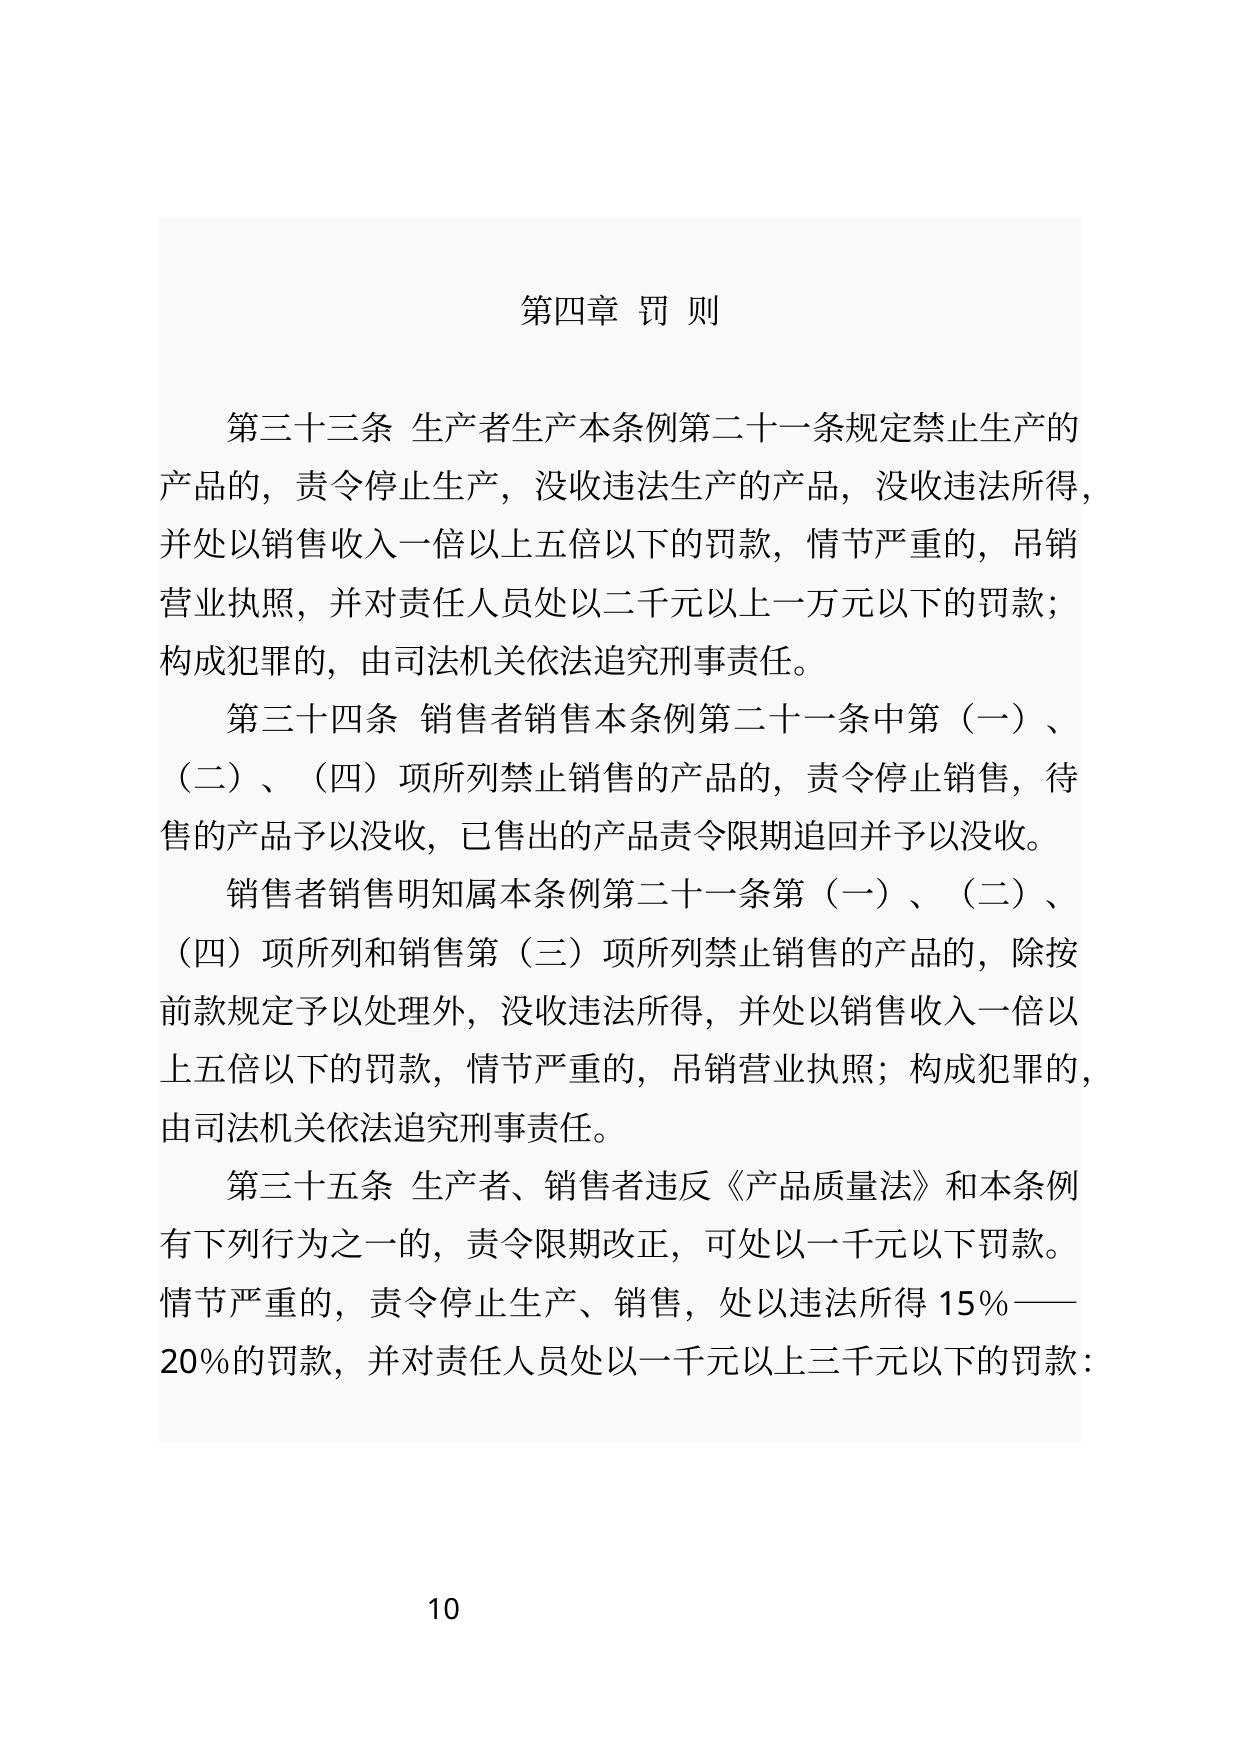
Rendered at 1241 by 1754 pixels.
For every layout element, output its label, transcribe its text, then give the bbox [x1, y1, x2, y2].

text 第三十三条 生产者生产本条例第二十一条规定禁止生产的产品的，责令停止生产，没收违法生产的产品，没收违法所得，并处以销售收入一倍以上五倍以下的罚款，情节严重的，吊销营业执照，并对责任人员处以二千元以上一万元以下的罚款；构成犯罪的，由司法机关依法追究刑事责任。 [159, 393, 1081, 685]
text 第三十四条 销售者销售本条例第二十一条中第（一）、（二）、（四）项所列禁止销售的产品的，责令停止销售，待售的产品予以没收，已售出的产品责令限期追回并予以没收。 [159, 685, 1081, 860]
text 销售者销售明知属本条例第二十一条第（一）、（二）、（四）项所列和销售第（三）项所列禁止销售的产品的，除按前款规定予以处理外，没收违法所得，并处以销售收入一倍以上五倍以下的罚款，情节严重的，吊销营业执照；构成犯罪的，由司法机关依法追究刑事责任。 [159, 860, 1081, 1152]
text 第三十五条 生产者、销售者违反《产品质量法》和本条例有下列行为之一的，责令限期改正，可处以一千元以下罚款。情节严重的，责令停止生产、销售，处以违法所得15％——20％的罚款，并对责任人员处以一千元以上三千元以下的罚款： [159, 1152, 1081, 1443]
text 第四章 罚 则 [159, 277, 1081, 335]
